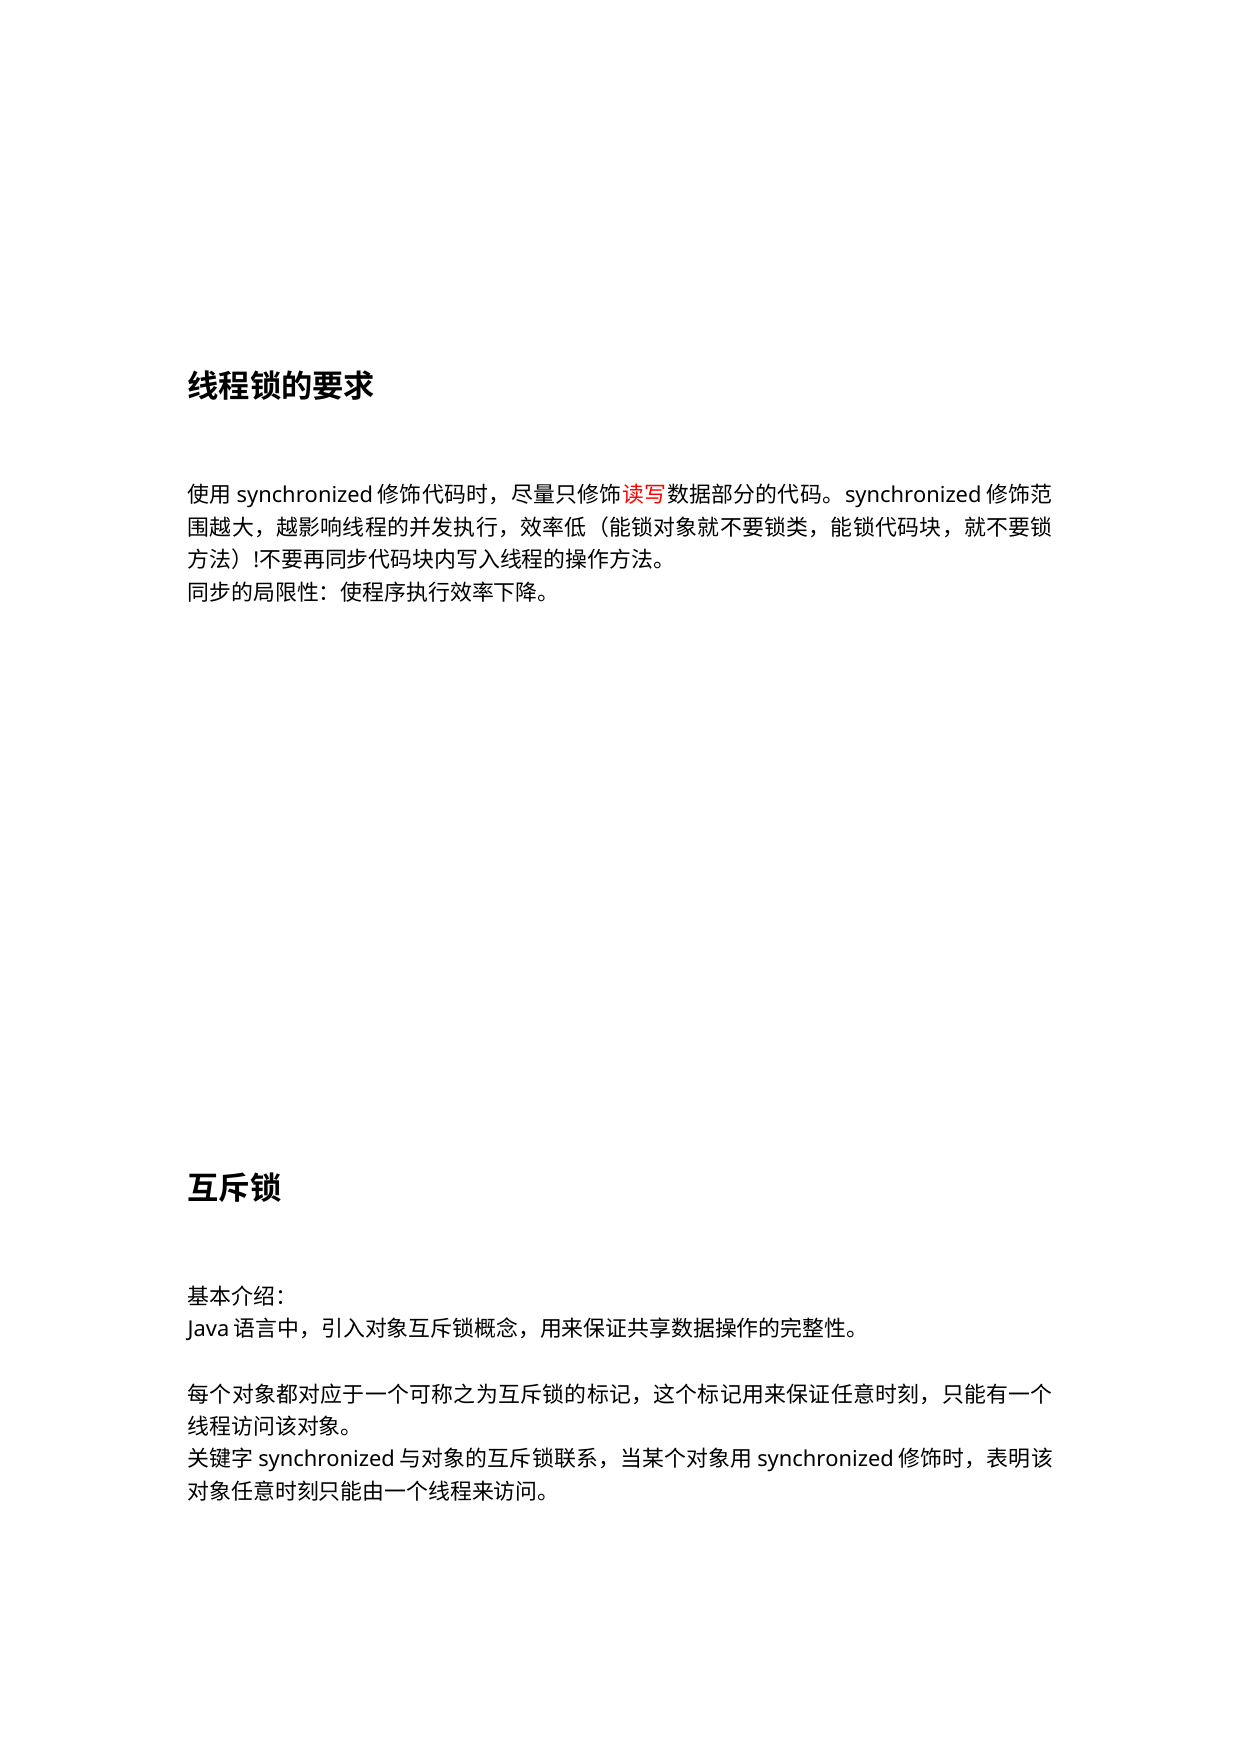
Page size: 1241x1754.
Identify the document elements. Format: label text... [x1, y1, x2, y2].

subtitle 互斥锁 [187, 1154, 1053, 1219]
text 关键字synchronized与对象的互斥锁联系，当某个对象用synchronized修饰时，表明该对象任意时刻只能由一个线程来访问。 [187, 1441, 1053, 1506]
text 基本介绍： [187, 1279, 1053, 1311]
text 使用synchronized修饰代码时，尽量只修饰读写数据部分的代码。synchronized修饰范围越大，越影响线程的并发执行，效率低（能锁对象就不要锁类，能锁代码块，就不要锁方法）!不要再同步代码块内写入线程的操作方法。 [187, 477, 1053, 574]
text 每个对象都对应于一个可称之为互斥锁的标记，这个标记用来保证任意时刻，只能有一个线程访问该对象。 [187, 1376, 1053, 1441]
text Java语言中，引入对象互斥锁概念，用来保证共享数据操作的完整性。 [187, 1311, 1053, 1344]
subtitle 线程锁的要求 [187, 352, 1053, 417]
text 同步的局限性：使程序执行效率下降。 [187, 574, 1053, 607]
